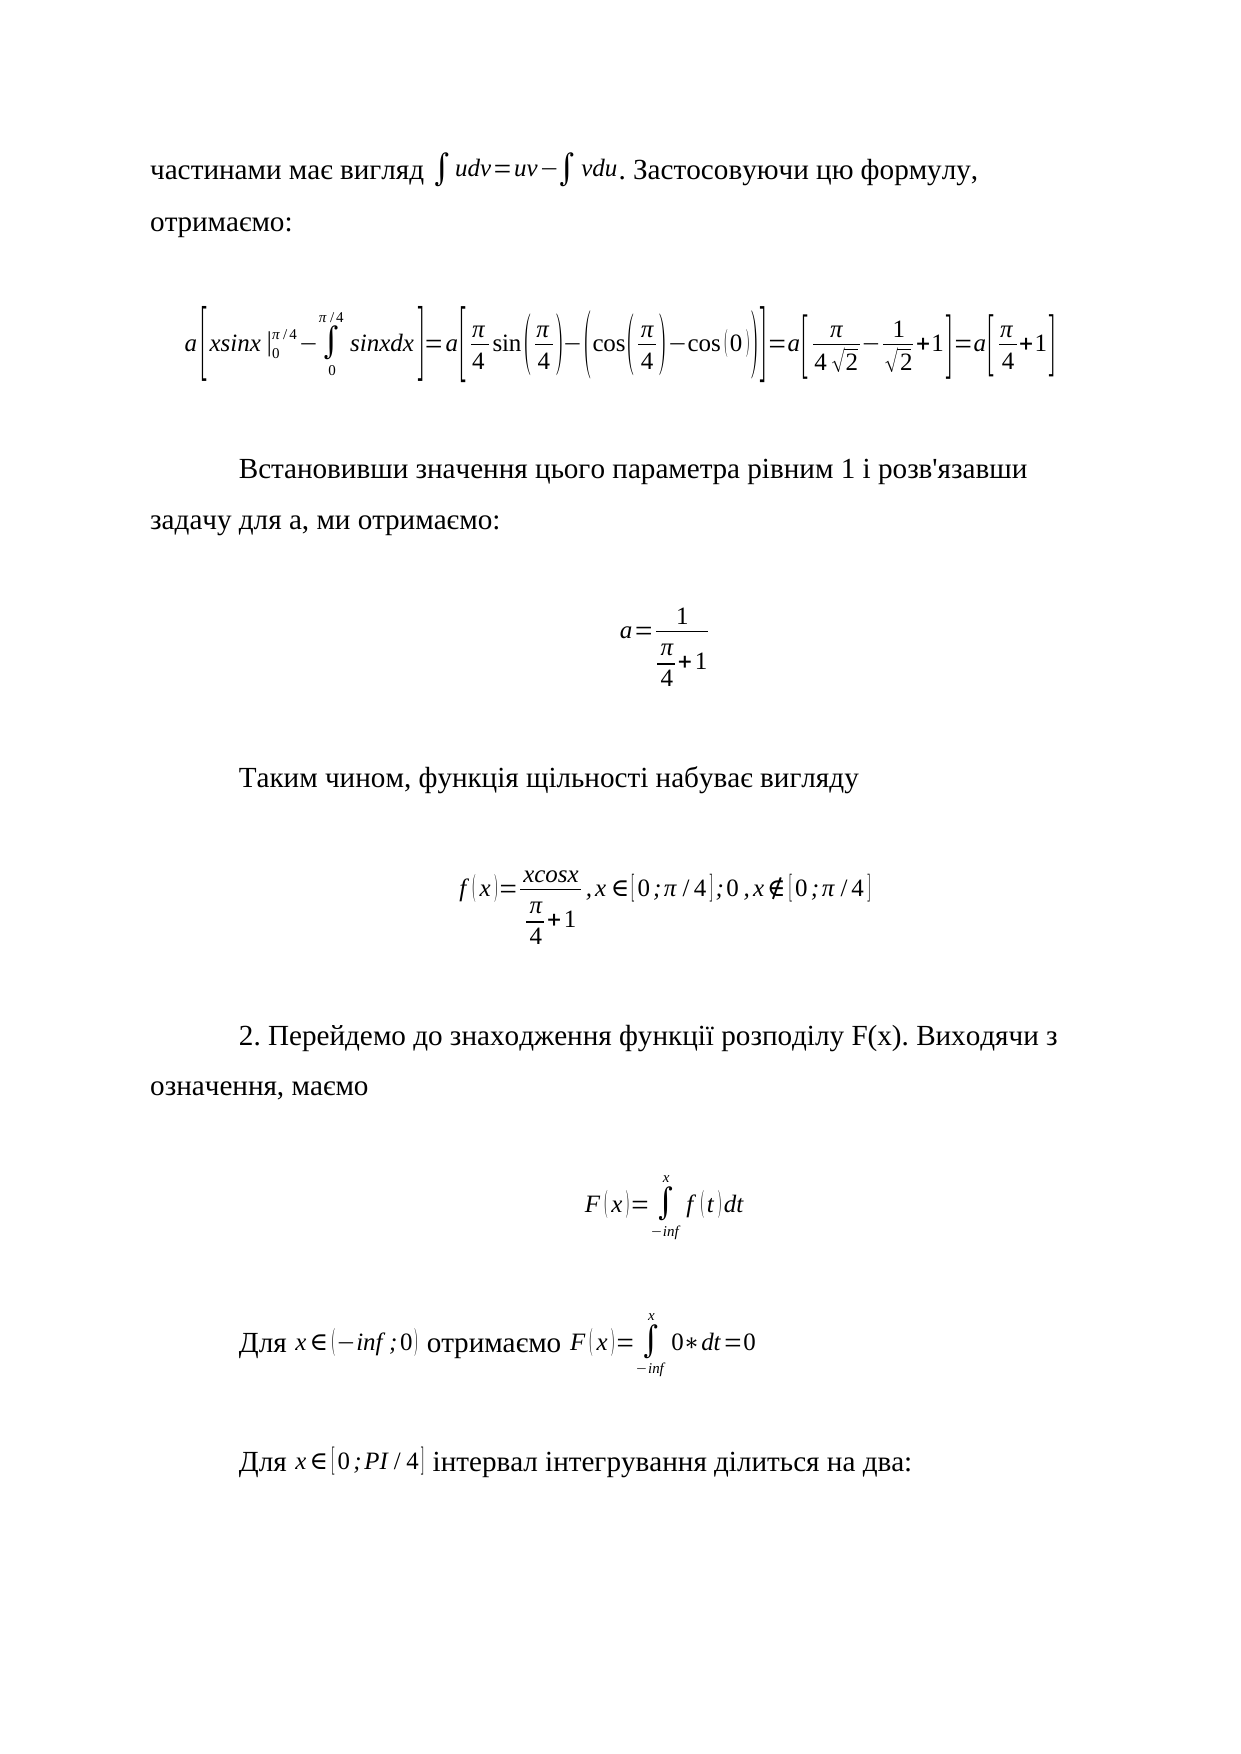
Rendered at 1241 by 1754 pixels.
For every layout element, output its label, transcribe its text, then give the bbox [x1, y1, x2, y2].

text 2. Перейдемо до знаходження функції розподілу F(x). Виходячи з означення, маємо [150, 1018, 1090, 1102]
text Встановивши значення цього параметра рівним 1 і розв'язавши задачу для a, ми отримаємо: [150, 452, 1090, 535]
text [150, 150, 1090, 238]
text Для інтервал інтегрування ділиться на два: [150, 1444, 1090, 1478]
text Таким чином, функція щільності набуває вигляду [150, 760, 1090, 793]
text Для отримаємо [150, 1306, 1090, 1377]
